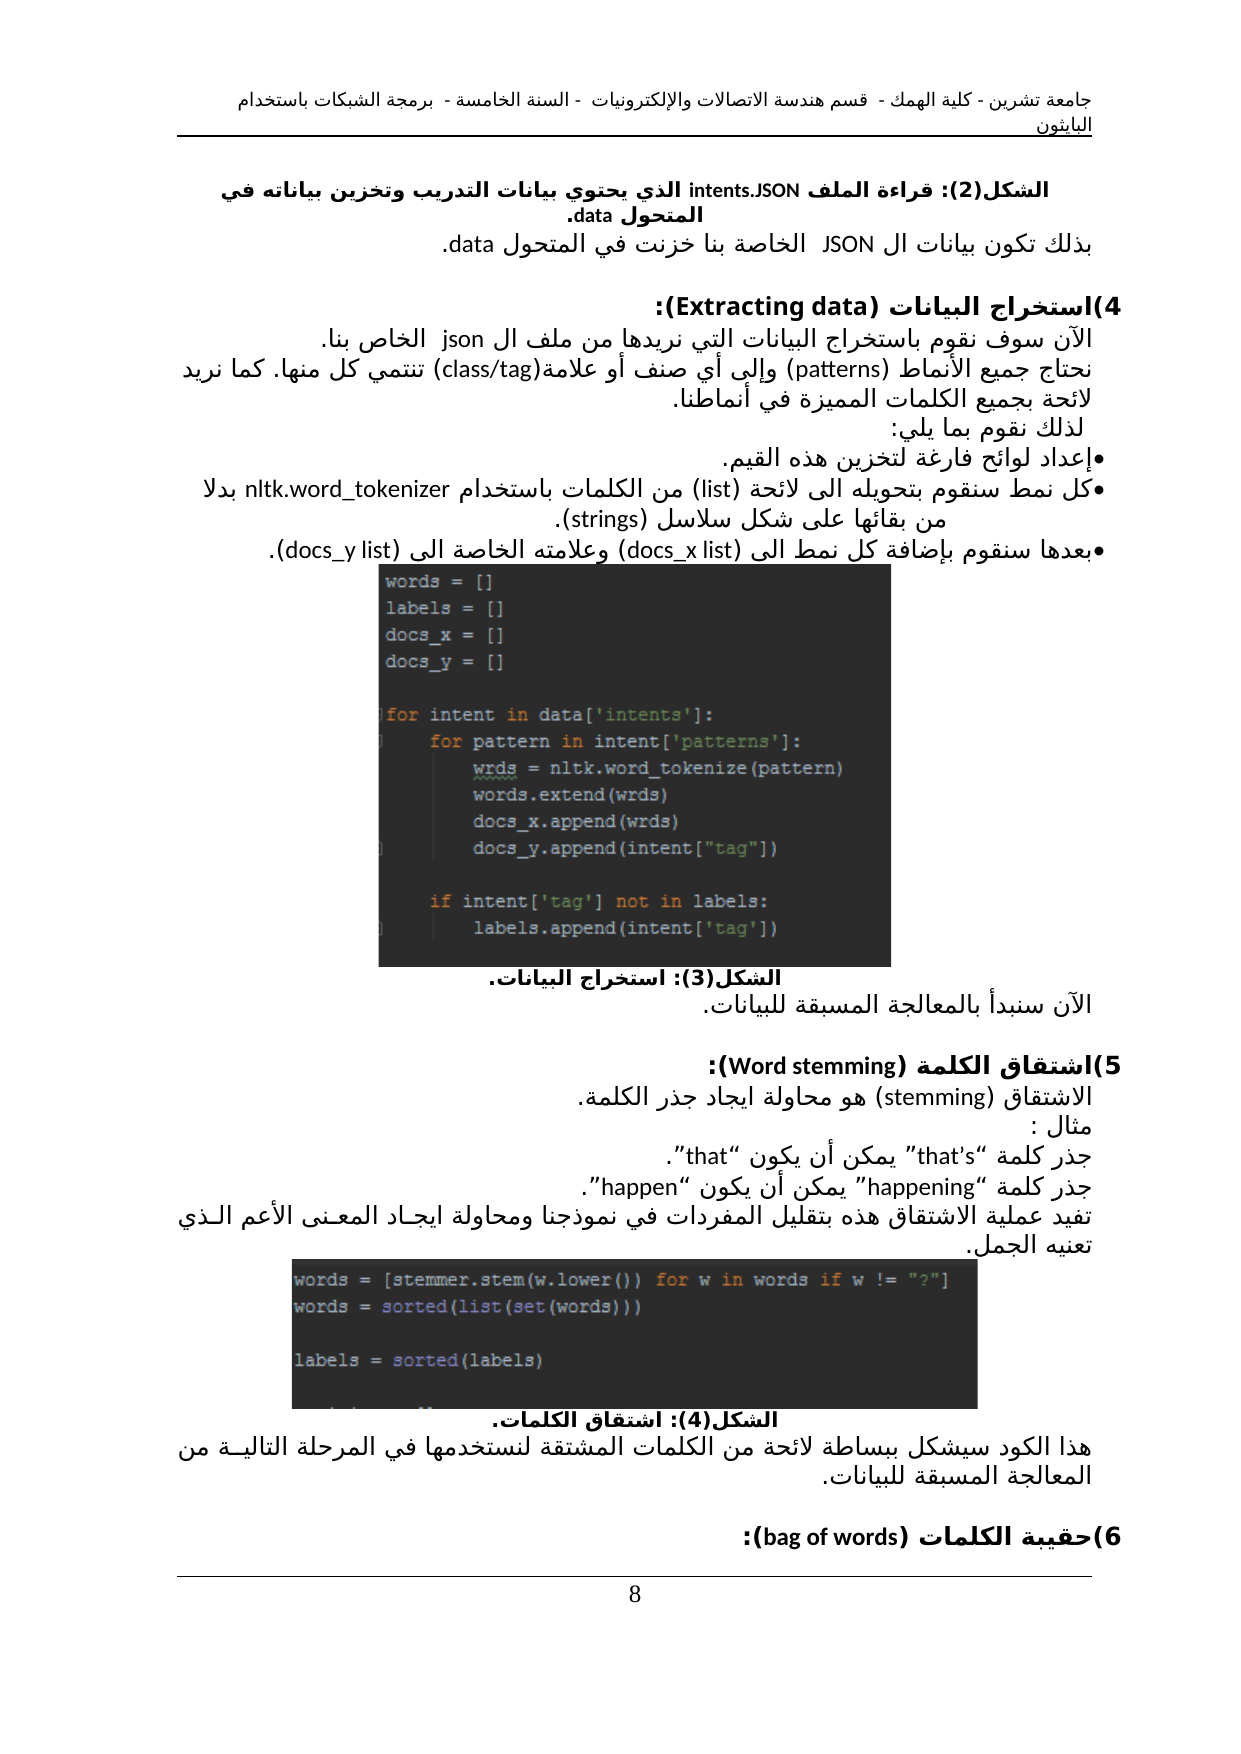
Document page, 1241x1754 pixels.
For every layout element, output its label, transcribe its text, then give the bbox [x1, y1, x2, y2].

list إعداد لوائح فارغة لتخزين هذه القيم. [177, 442, 1093, 473]
list حقيبة الكلمات (bag of words): [177, 1521, 1093, 1552]
picture [378, 564, 892, 967]
text هذا الكود سيشكل ببساطة لائحة من الكلمات المشتقة لنستخدمها في المرحلة التالية من المعالجة المسبقة للبيانات. [177, 1432, 1092, 1491]
text الآن سوف نقوم باستخراج البيانات التي نريدها من ملف ال json الخاص بنا. [177, 323, 1093, 354]
list كل نمط سنقوم بتحويله الى لائحة (list) من الكلمات باستخدام nltk.word_tokenizer بدلا من بقائها على شكل سلاسل (strings). [177, 473, 1093, 534]
text الشكل(3): استخراج البيانات. [177, 966, 1093, 990]
text الشكل(2): قراءة الملف intents.JSON الذي يحتوي بيانات التدريب وتخزين بياناته في المتحول data. [177, 177, 1093, 228]
text جذر كلمة “that’s” يمكن أن يكون “that”. [177, 1140, 1093, 1171]
text جذر كلمة “happening” يمكن أن يكون “happen”. [177, 1171, 1093, 1201]
text الاشتقاق (stemming) هو محاولة ايجاد جذر الكلمة. [177, 1081, 1093, 1111]
text تفيد عملية الاشتقاق هذه بتقليل المفردات في نموذجنا ومحاولة ايجاد المعنى الأعم الذي تعنيه الجمل. [177, 1201, 1093, 1260]
list بعدها سنقوم بإضافة كل نمط الى (docs_x list) وعلامته الخاصة الى (docs_y list). [177, 534, 1093, 564]
list استخراج البيانات (Extracting data): [177, 289, 1093, 323]
text الشكل(4): اشتقاق الكلمات. [177, 1408, 1093, 1432]
text بذلك تكون بيانات ال JSON الخاصة بنا خزنت في المتحول data. [177, 228, 1093, 258]
list اشتقاق الكلمة (Word stemming): [177, 1050, 1093, 1081]
text لذلك نقوم بما يلي: [177, 413, 1093, 442]
picture [291, 1259, 978, 1409]
text نحتاج جميع الأنماط (patterns) وإلى أي صنف أو علامة(class/tag) تنتمي كل منها. كما نريد لائحة بجميع الكلمات المميزة في أنماطنا. [177, 354, 1093, 413]
text الآن سنبدأ بالمعالجة المسبقة للبيانات. [177, 990, 1093, 1019]
text مثال : [177, 1111, 1093, 1140]
